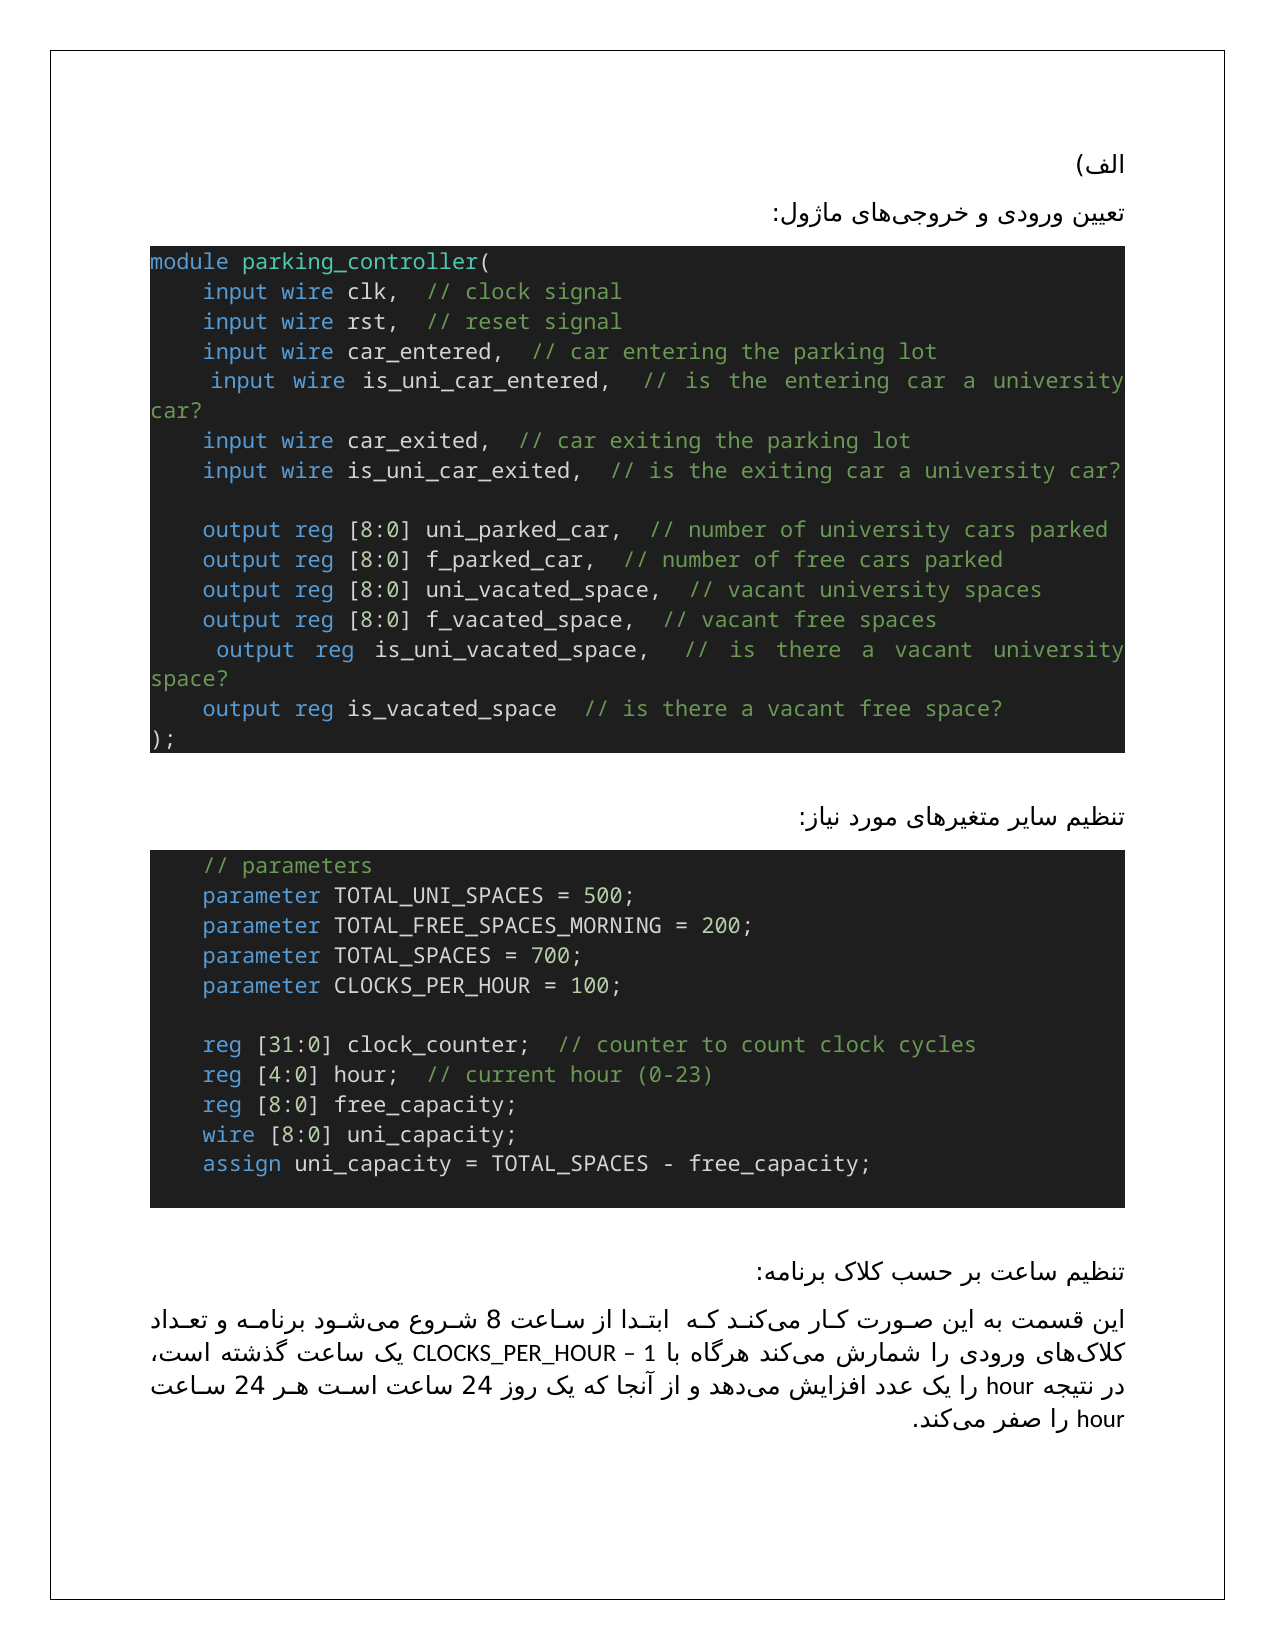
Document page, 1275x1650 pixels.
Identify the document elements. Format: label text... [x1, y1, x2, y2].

text تعیین ورودی و خروجی‌های ماژول: [150, 198, 1125, 227]
text تنظیم ساعت بر حسب کلاک برنامه: [150, 1257, 1125, 1287]
text parameter CLOCKS_PER_HOUR = 100; [150, 969, 1125, 999]
text output reg [8:0] f_parked_car, // number of free cars parked [150, 544, 1125, 574]
text parameter TOTAL_FREE_SPACES_MORNING = 200; [150, 910, 1125, 940]
text reg [4:0] hour; // current hour (0-23) [150, 1059, 1125, 1089]
text ); [150, 723, 1125, 753]
text input wire car_entered, // car entering the parking lot [150, 336, 1125, 365]
text input wire is_uni_car_entered, // is the entering car a university car? [150, 365, 1125, 425]
text parameter TOTAL_SPACES = 700; [150, 940, 1125, 969]
text تنظیم سایر متغیر‌های مورد نیاز: [150, 802, 1125, 831]
text module parking_controller( [150, 246, 1125, 276]
text output reg [8:0] uni_vacated_space, // vacant university spaces [150, 574, 1125, 604]
text output reg [8:0] f_vacated_space, // vacant free spaces [150, 604, 1125, 633]
text output reg is_vacated_space // is there a vacant free space? [150, 693, 1125, 723]
text wire [8:0] uni_capacity; [150, 1118, 1125, 1148]
text input wire rst, // reset signal [150, 306, 1125, 336]
text output reg [8:0] uni_parked_car, // number of university cars parked [150, 514, 1125, 544]
text الف) [150, 150, 1125, 179]
text input wire clk, // clock signal [150, 276, 1125, 306]
text input wire is_uni_car_exited, // is the exiting car a university car? [150, 455, 1125, 484]
text assign uni_capacity = TOTAL_SPACES - free_capacity; [150, 1148, 1125, 1178]
text // parameters [150, 850, 1125, 880]
text reg [31:0] clock_counter; // counter to count clock cycles [150, 1029, 1125, 1059]
text output reg is_uni_vacated_space, // is there a vacant university space? [150, 633, 1125, 693]
text input wire car_exited, // car exiting the parking lot [150, 425, 1125, 455]
text parameter TOTAL_UNI_SPACES = 500; [150, 880, 1125, 910]
text reg [8:0] free_capacity; [150, 1089, 1125, 1118]
text این قسمت به این صورت کار می‌کند که ابتدا از ساعت 8 شروع می‌شود برنامه و تعداد کلاک‌های ورودی را شمارش می‌کند هرگاه با CLOCKS_PER_HOUR – 1 یک ساعت گذشته است، در نتیجه hour را یک عدد افزایش می‌دهد و از آنجا که یک روز 24 ساعت است هر 24 ساعت hour را صفر می‌کند. [150, 1306, 1125, 1433]
